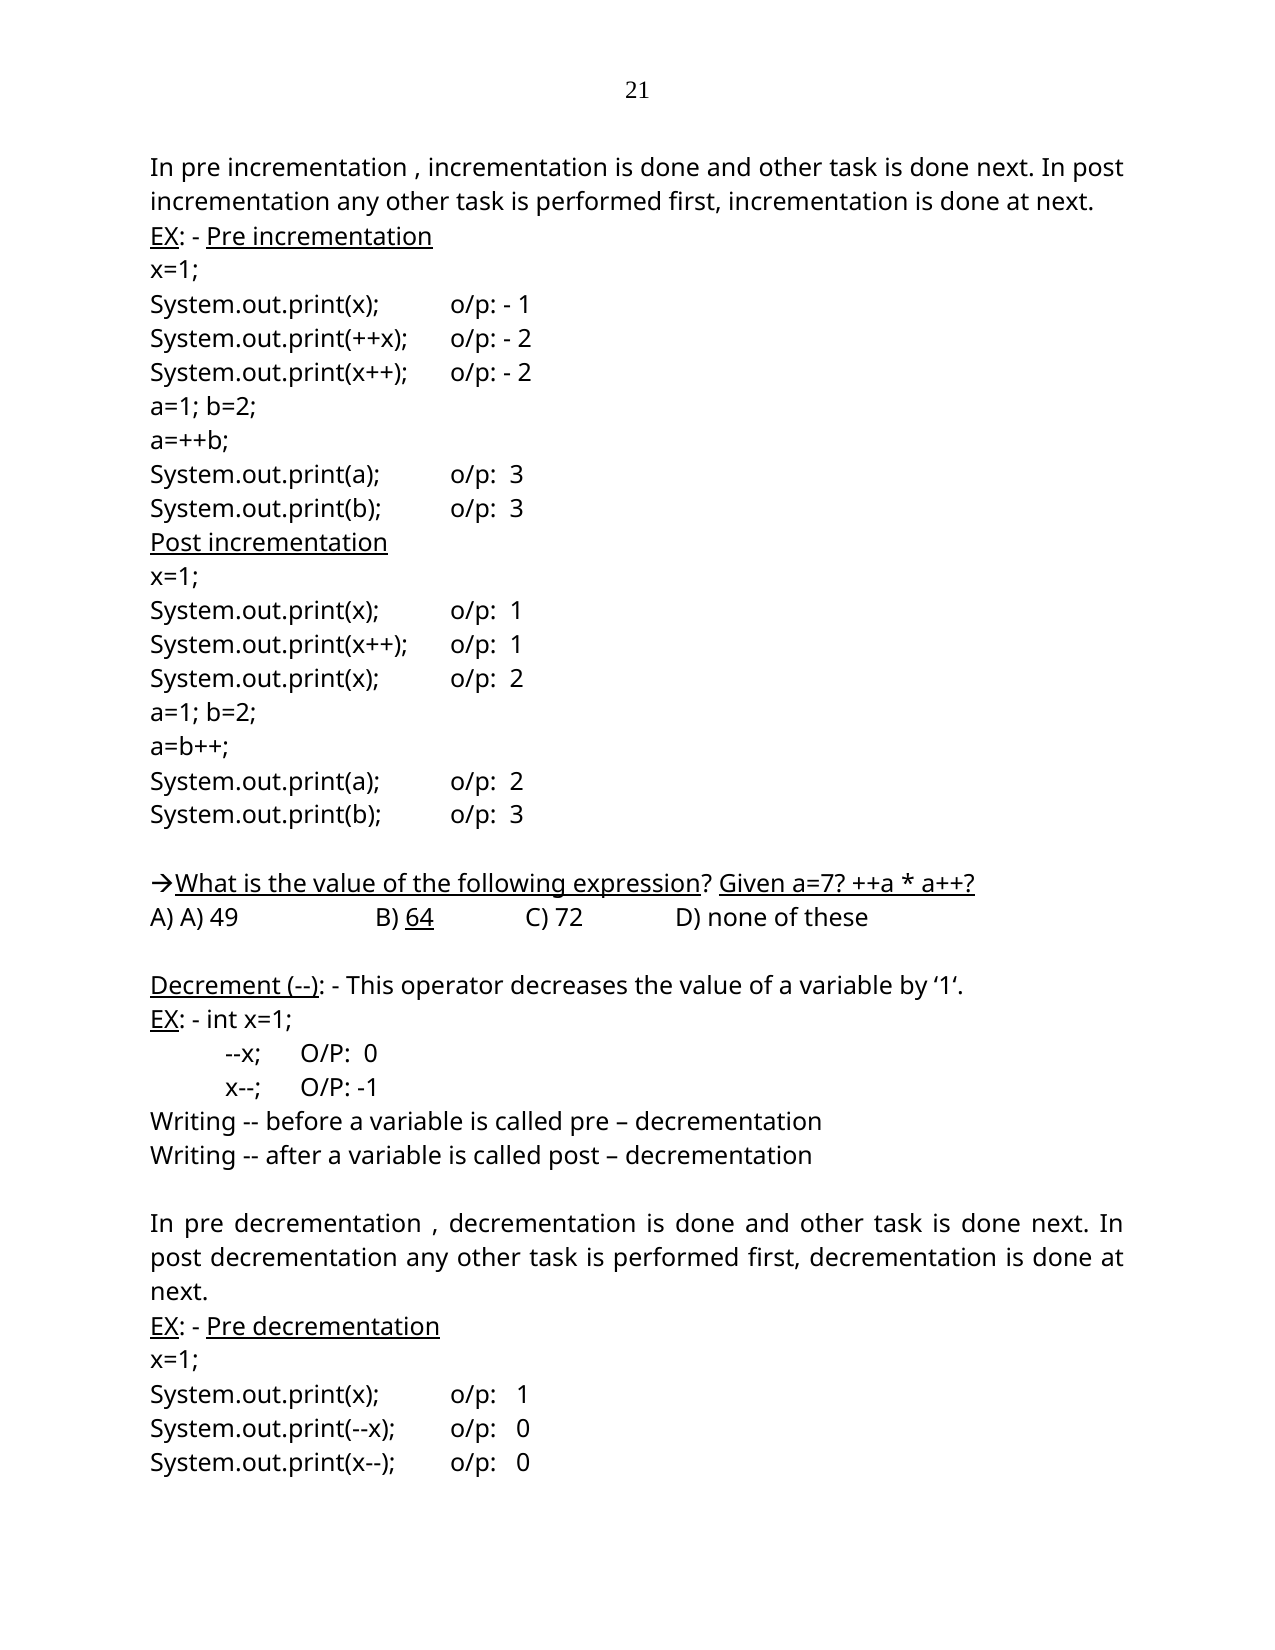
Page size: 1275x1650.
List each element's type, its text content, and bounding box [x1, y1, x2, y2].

text System.out.print(x); o/p: 1 [150, 593, 1125, 627]
text EX: - int x=1; [150, 1002, 1125, 1036]
text x=1; [150, 559, 1125, 593]
text System.out.print(a); o/p: 2 [150, 763, 1125, 797]
text Post incrementation [150, 525, 1125, 559]
text System.out.print(--x); o/p: 0 [150, 1410, 1125, 1444]
text System.out.print(x--); o/p: 0 [150, 1444, 1125, 1478]
text System.out.print(x); o/p: - 1 [150, 286, 1125, 320]
text x=1; [150, 1342, 1125, 1376]
text a=1; b=2; [150, 388, 1125, 422]
text System.out.print(a); o/p: 3 [150, 457, 1125, 491]
text a=b++; [150, 729, 1125, 763]
text --x; O/P: 0 [150, 1036, 1125, 1070]
text A) A) 49 B) 64 C) 72 D) none of these [150, 899, 1125, 933]
text a=++b; [150, 422, 1125, 457]
text System.out.print(b); o/p: 3 [150, 491, 1125, 525]
text Writing -- before a variable is called pre – decrementation [150, 1104, 1125, 1138]
text System.out.print(x++); o/p: 1 [150, 627, 1125, 661]
text EX: - Pre incrementation [150, 218, 1125, 252]
text System.out.print(x); o/p: 1 [150, 1376, 1125, 1410]
text System.out.print(b); o/p: 3 [150, 797, 1125, 831]
text System.out.print(x++); o/p: - 2 [150, 354, 1125, 388]
text System.out.print(++x); o/p: - 2 [150, 320, 1125, 354]
text x--; O/P: -1 [150, 1070, 1125, 1104]
text x=1; [150, 252, 1125, 286]
text Decrement (--): - This operator decreases the value of a variable by ‘1‘. [150, 967, 1125, 1002]
text In pre decrementation , decrementation is done and other task is done next. In post decrementation any other task is performed first, decrementation is done at next. [150, 1206, 1125, 1308]
text In pre incrementation , incrementation is done and other task is done next. In post incrementation any other task is performed first, incrementation is done at next. [150, 150, 1125, 218]
text a=1; b=2; [150, 695, 1125, 729]
text EX: - Pre decrementation [150, 1308, 1125, 1342]
text What is the value of the following expression? Given a=7? ++a * a++? [150, 865, 1125, 899]
text Writing -- after a variable is called post – decrementation [150, 1138, 1125, 1172]
text System.out.print(x); o/p: 2 [150, 661, 1125, 695]
